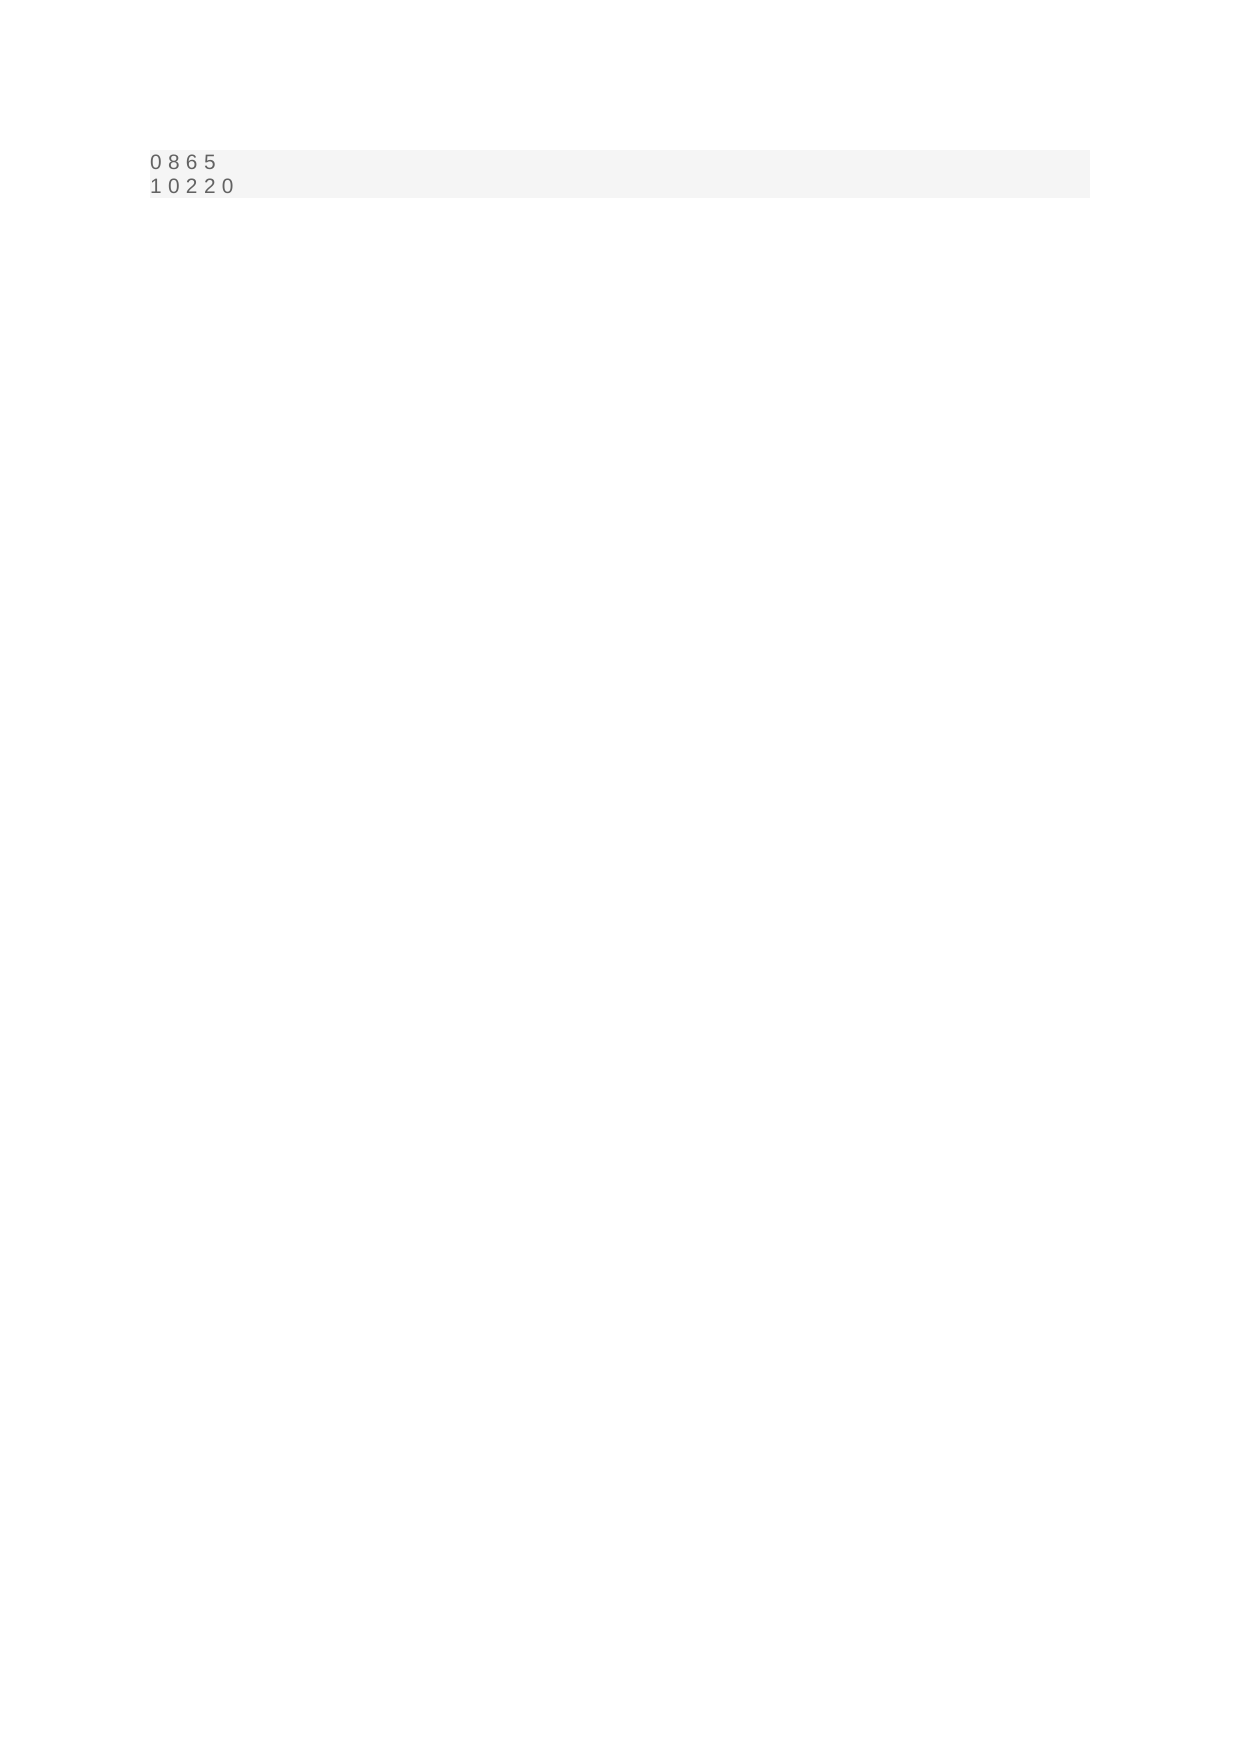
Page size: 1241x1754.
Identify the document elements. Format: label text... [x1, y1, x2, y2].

text 1 0 2 2 0 [150, 174, 1090, 198]
text 0 8 6 5 [150, 150, 1090, 174]
